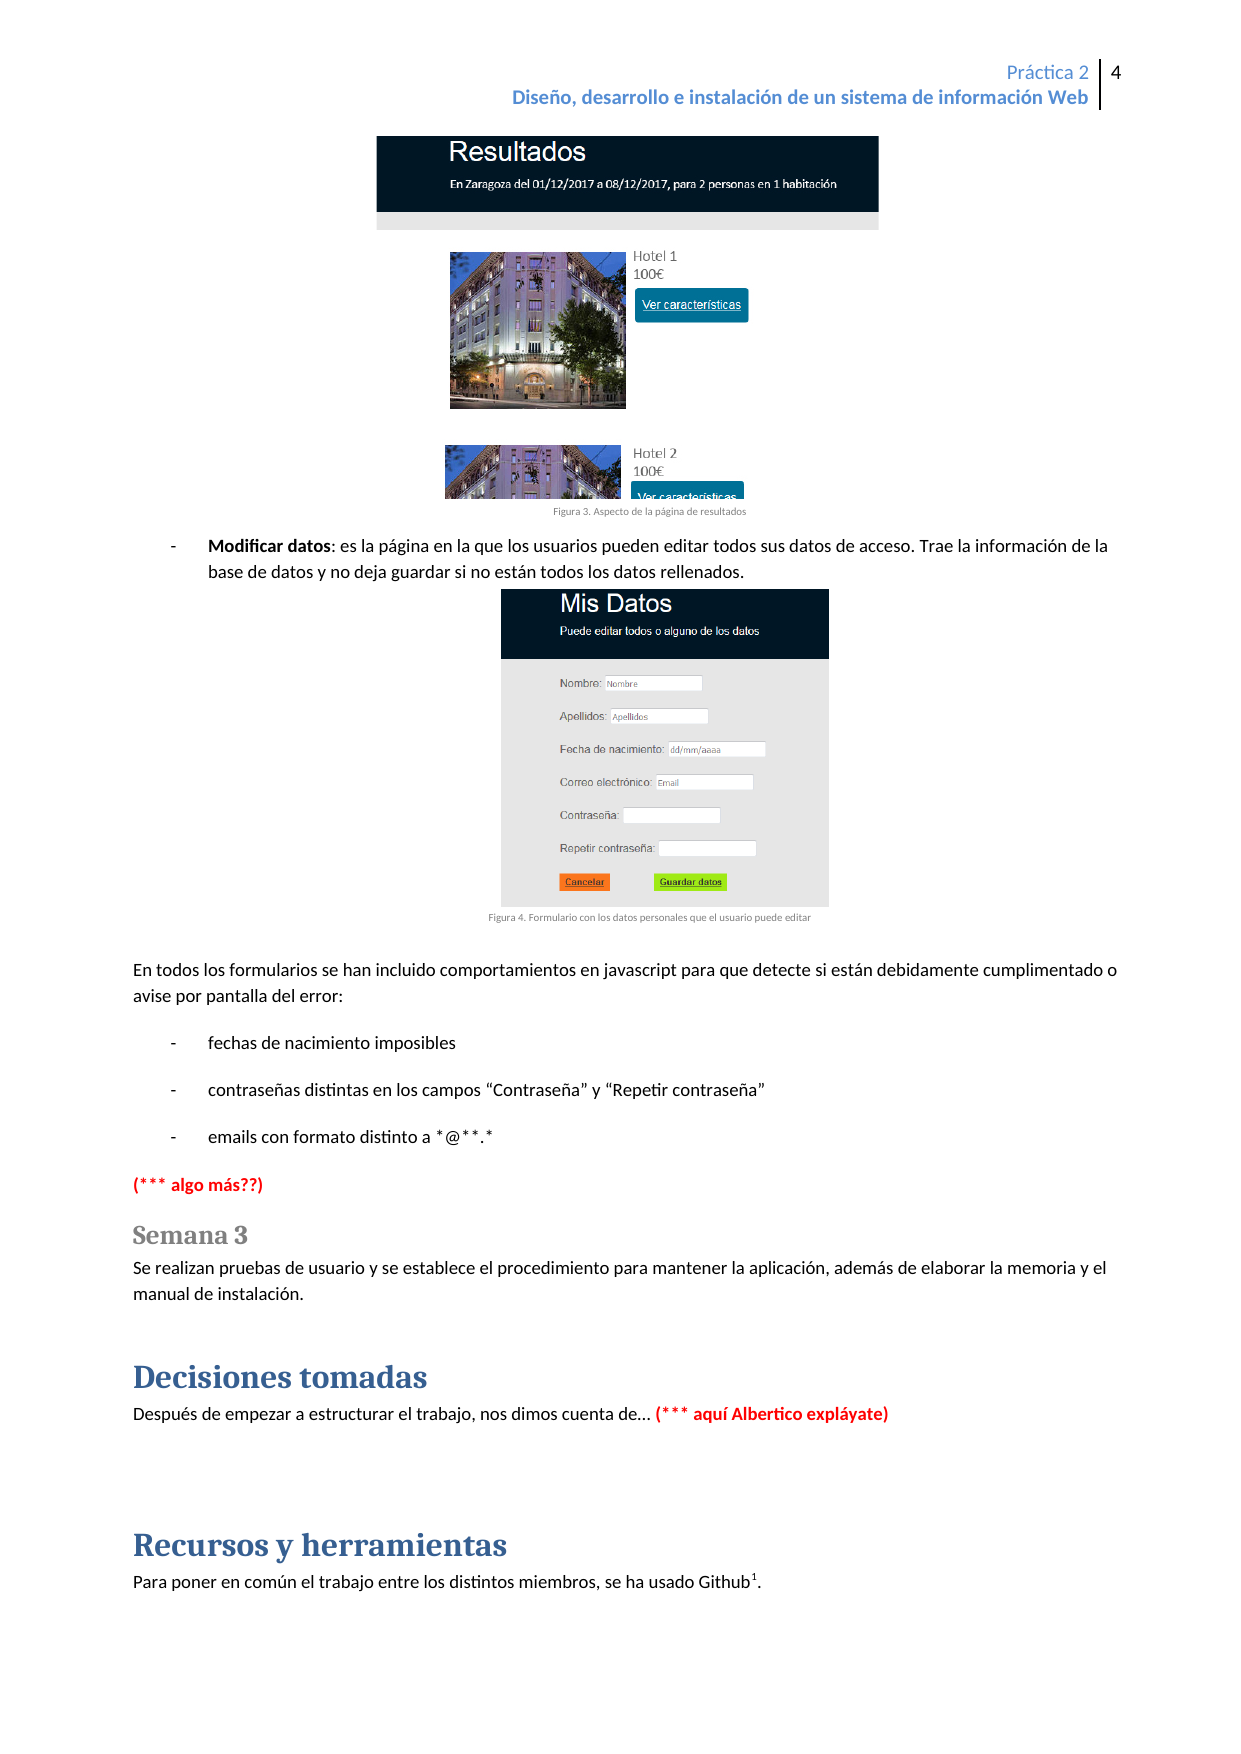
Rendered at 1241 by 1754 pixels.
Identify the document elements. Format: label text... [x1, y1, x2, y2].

picture [501, 587, 829, 907]
text En todos los formularios se han incluido comportamientos en javascript para que detecte si están debidamente cumplimentado o avise por pantalla del error: [133, 958, 1122, 1007]
subtitle Semana 3 [133, 1220, 1122, 1251]
list fechas de nacimiento imposibles [170, 1031, 1122, 1054]
text Para poner en común el trabajo entre los distintos miembros, se ha usado Github1. [133, 1570, 1122, 1593]
subtitle Decisiones tomadas [133, 1358, 1122, 1397]
text Después de empezar a estructurar el trabajo, nos dimos cuenta de… (*** aquí Albertico expláyate) [133, 1403, 1122, 1426]
text (*** algo más??) [133, 1173, 1122, 1196]
list contraseñas distintas en los campos “Contraseña” y “Repetir contraseña” [170, 1078, 1122, 1101]
list emails con formato distinto a *@**.* [170, 1126, 1122, 1149]
list Modificar datos: es la página en la que los usuarios pueden editar todos sus datos de acceso. Trae la información de la base de datos y no deja guardar si no están todos los datos rellenados. [170, 534, 1122, 584]
list Figura 3. Aspecto de la página de resultados [177, 504, 1122, 527]
picture [376, 135, 879, 499]
list Figura 4. Formulario con los datos personales que el usuario puede editar [177, 911, 1122, 933]
subtitle Recursos y herramientas [133, 1526, 1122, 1564]
text Se realizan pruebas de usuario y se establece el procedimiento para mantener la aplicación, además de elaborar la memoria y el manual de instalación. [133, 1256, 1122, 1305]
